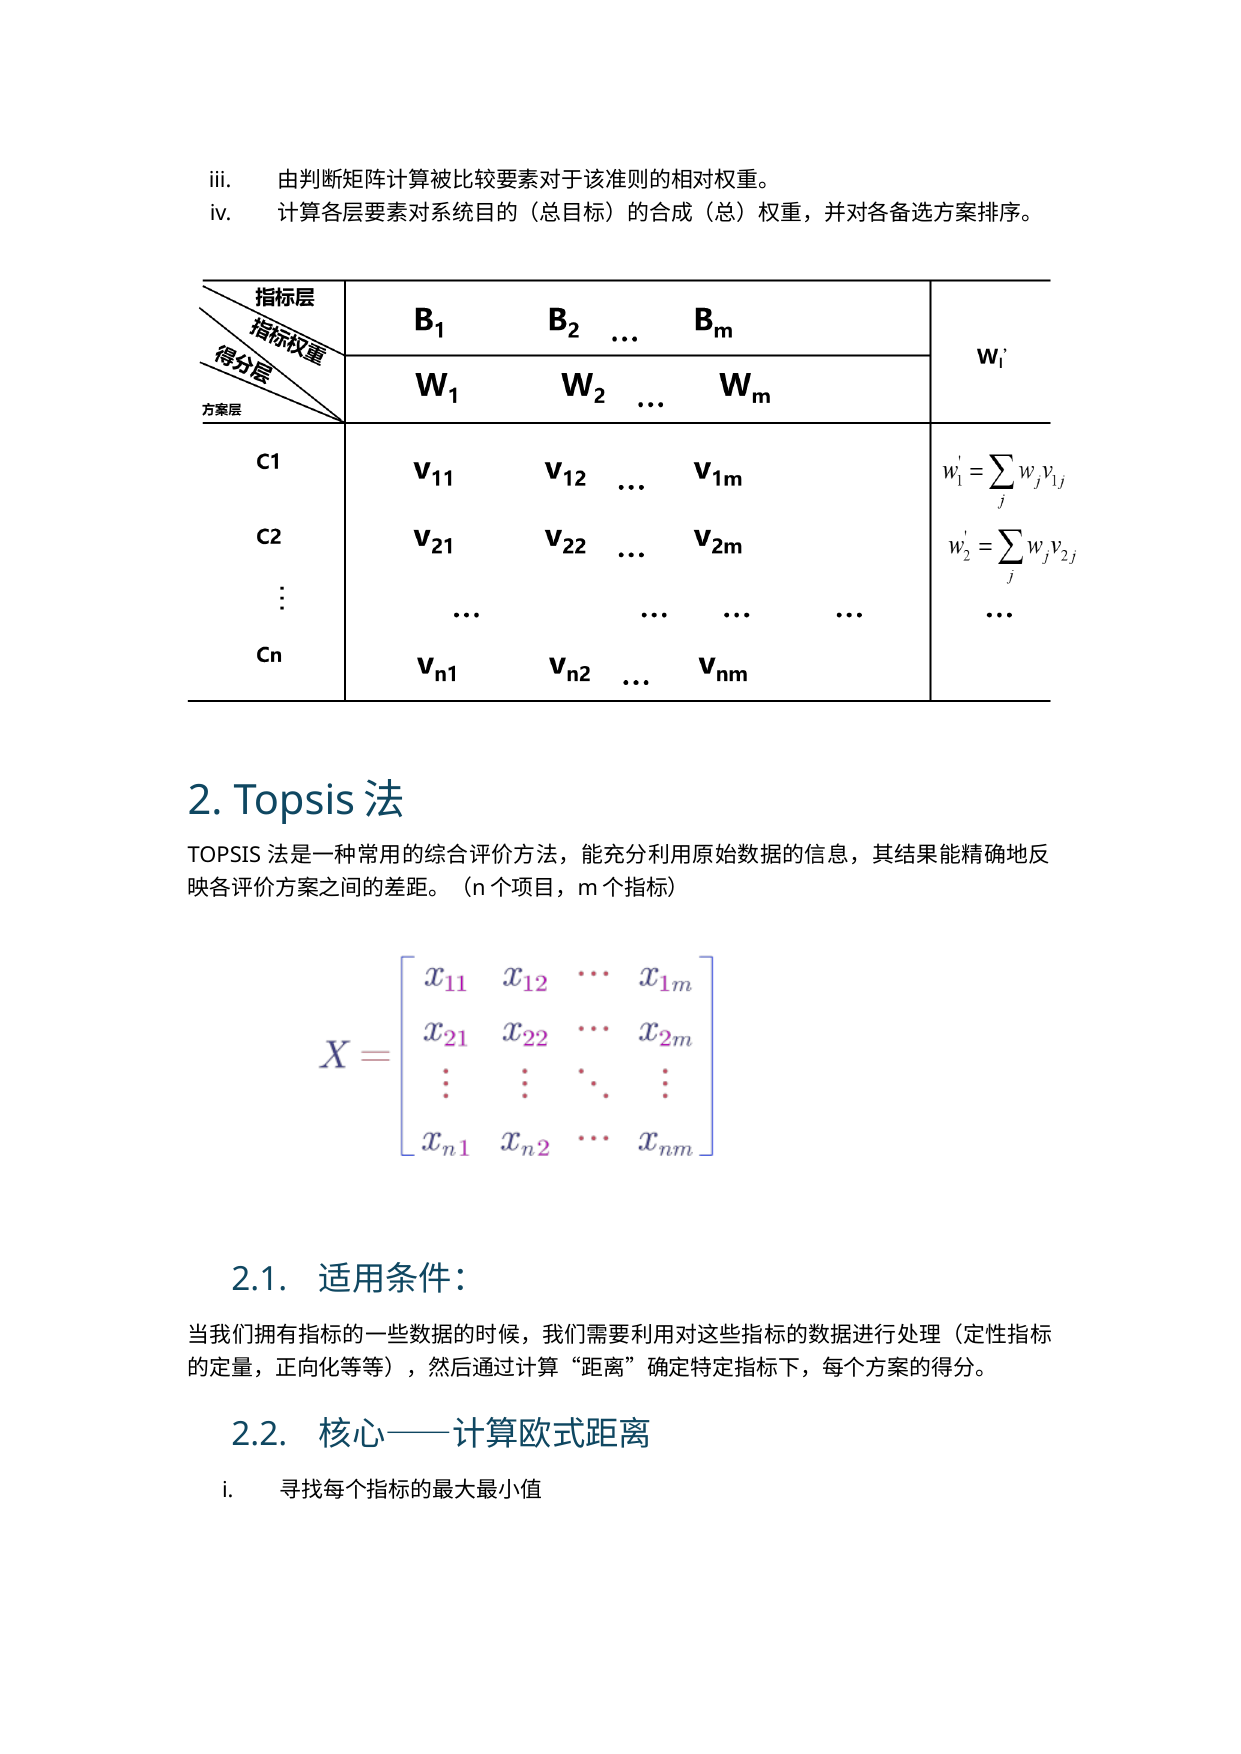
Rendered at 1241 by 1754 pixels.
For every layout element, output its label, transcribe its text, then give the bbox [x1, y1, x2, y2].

subtitle 核心——计算欧式距离 [231, 1399, 1053, 1464]
picture [187, 278, 1080, 710]
list 寻找每个指标的最大最小值 [233, 1472, 1053, 1504]
picture [315, 945, 726, 1174]
subtitle Topsis法 [187, 764, 1053, 829]
list 计算各层要素对系统目的（总目标）的合成（总）权重，并对各备选方案排序。 [231, 194, 1053, 227]
text TOPSIS 法是一种常用的综合评价方法，能充分利用原始数据的信息，其结果能精确地反映各评价方案之间的差距。（n个项目，m个指标） [187, 837, 1053, 902]
text 当我们拥有指标的一些数据的时候，我们需要利用对这些指标的数据进行处理（定性指标的定量，正向化等等），然后通过计算“距离”确定特定指标下，每个方案的得分。 [187, 1317, 1053, 1382]
subtitle 适用条件： [231, 1244, 1053, 1309]
list 由判断矩阵计算被比较要素对于该准则的相对权重。 [231, 162, 1053, 194]
